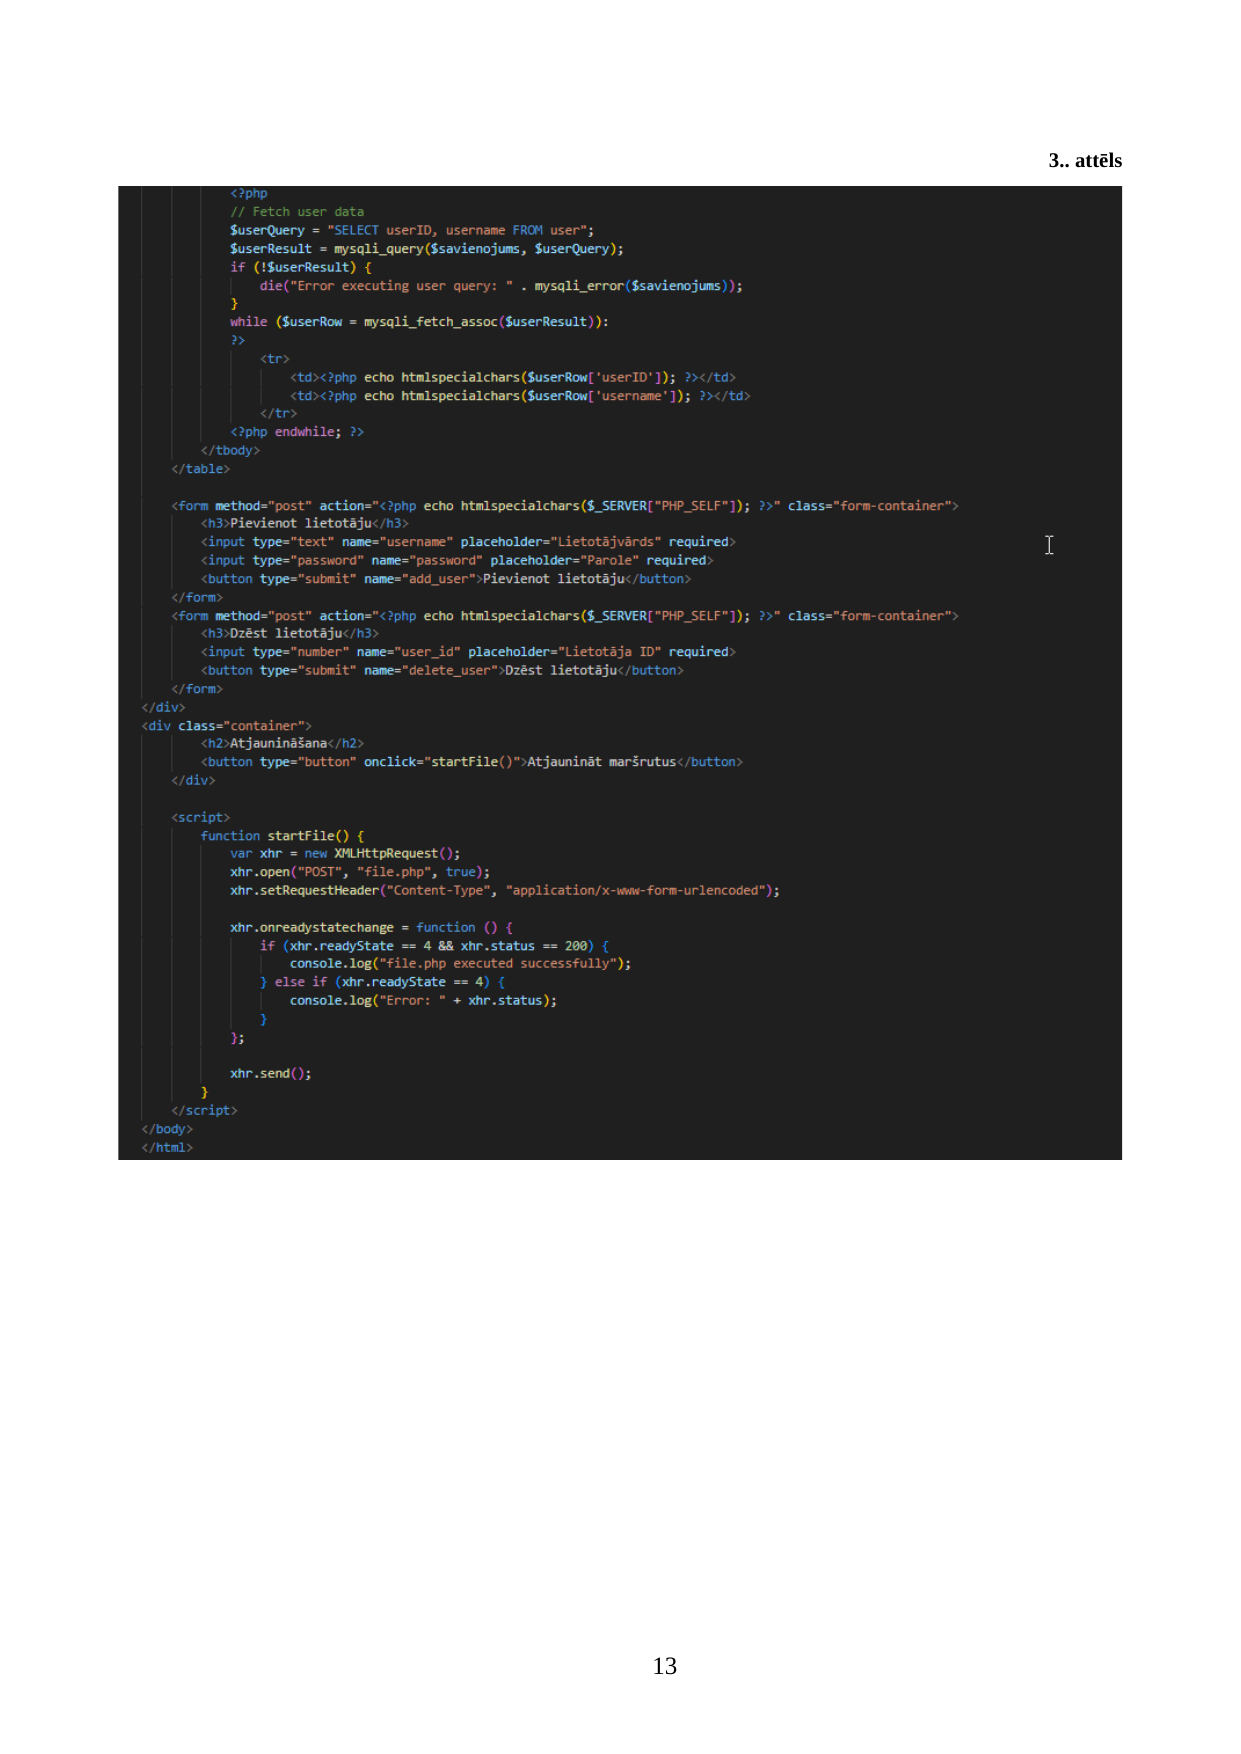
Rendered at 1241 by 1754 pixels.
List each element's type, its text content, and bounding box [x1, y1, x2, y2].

picture [118, 186, 1123, 1160]
text 3.. attēls [118, 148, 1122, 186]
